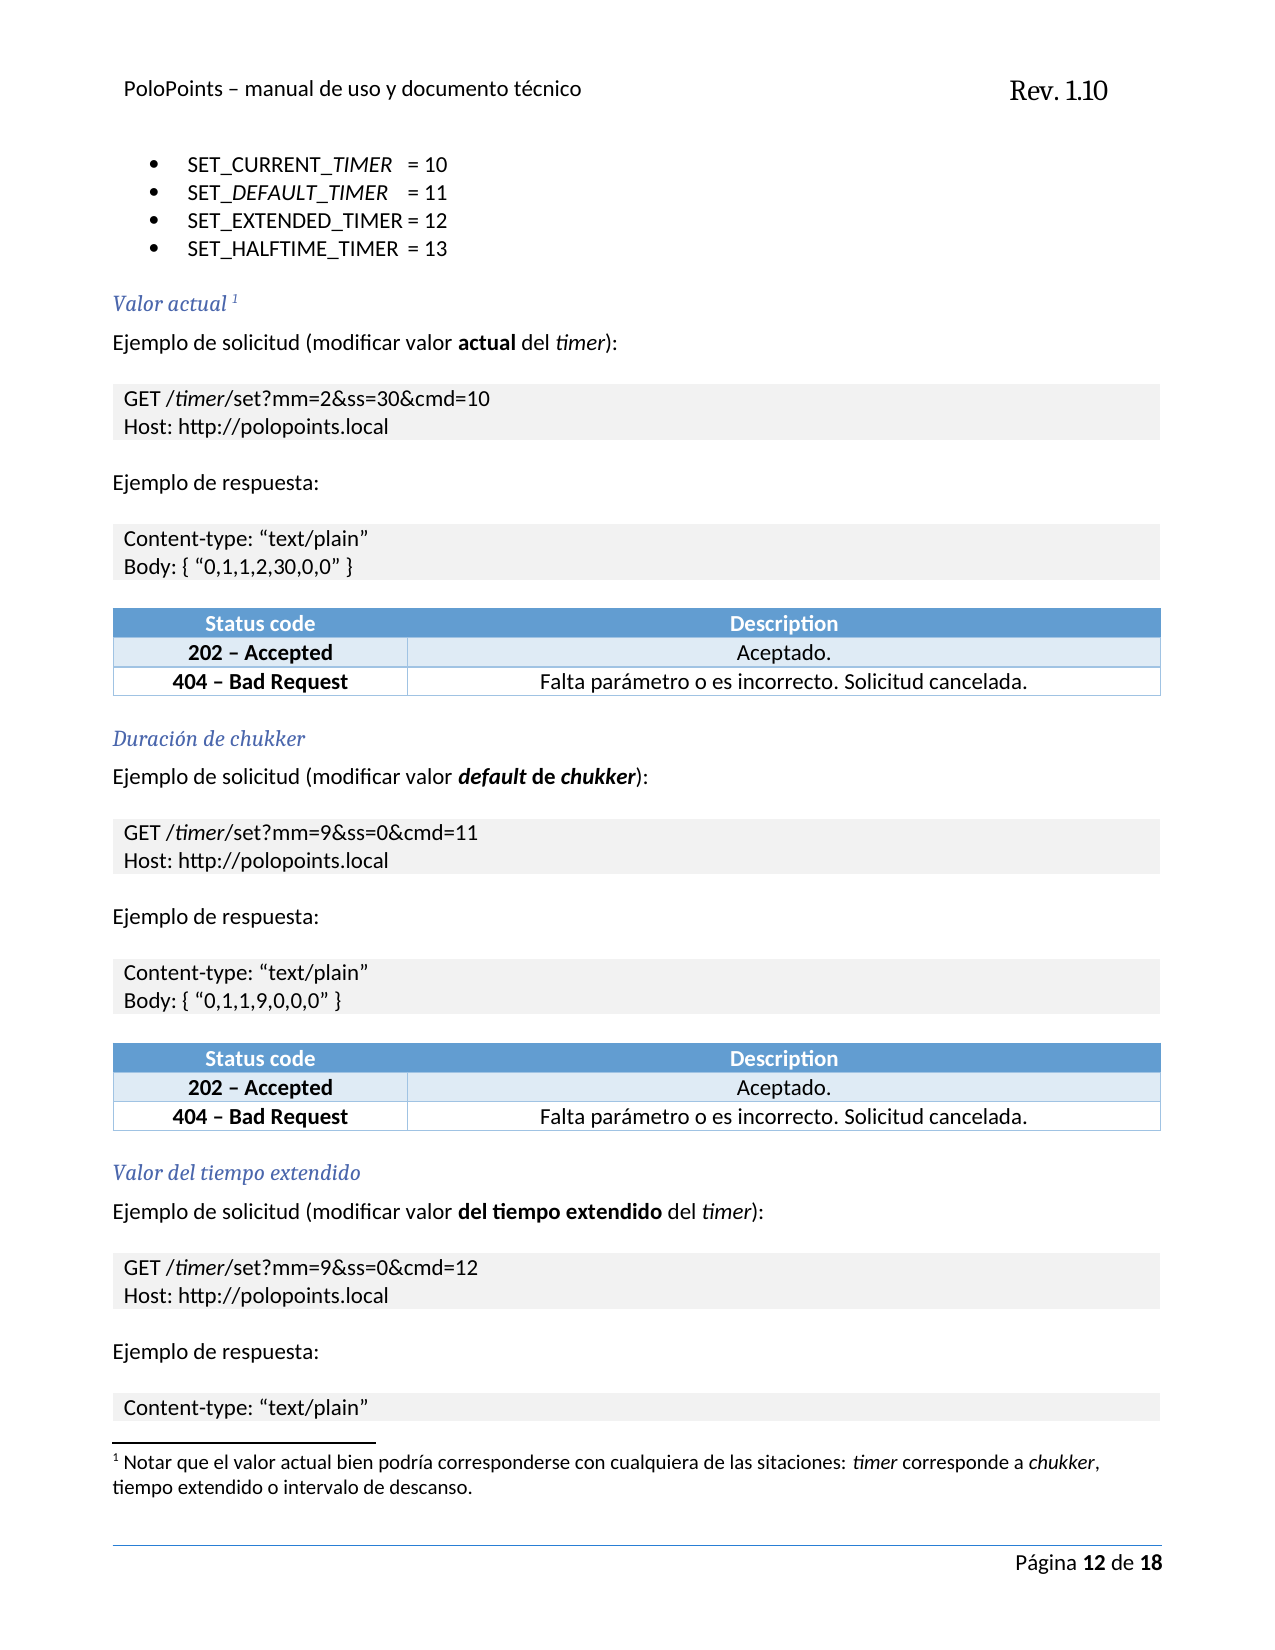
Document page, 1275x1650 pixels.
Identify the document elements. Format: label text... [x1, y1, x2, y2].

table_header Description [408, 609, 1160, 637]
table_cell 404 – Bad Request [114, 1102, 407, 1130]
subtitle Duración de chukker [112, 726, 1162, 752]
text Ejemplo de solicitud (modificar valor del tiempo extendido del timer): [112, 1197, 1162, 1225]
table_header Content-type: “text/plain” Body: { “0,1,1,2,30,0,0” } [113, 524, 1160, 580]
list SET_EXTENDED_TIMER = 12 [150, 206, 1162, 234]
table_header Status code [114, 1044, 407, 1072]
subtitle Valor del tiempo extendido [112, 1160, 1162, 1186]
table_header GET /timer/set?mm=2&ss=30&cmd=10 Host: http://polopoints.local [113, 384, 1160, 440]
table_cell Falta parámetro o es incorrecto. Solicitud cancelada. [408, 668, 1160, 695]
table_header GET /timer/set?mm=9&ss=0&cmd=11 Host: http://polopoints.local [113, 819, 1160, 874]
text Ejemplo de solicitud (modificar valor default de chukker): [112, 762, 1162, 790]
text Ejemplo de respuesta: [112, 902, 1162, 931]
table_cell 202 – Accepted [114, 1073, 407, 1101]
table_cell Falta parámetro o es incorrecto. Solicitud cancelada. [408, 1102, 1160, 1130]
list SET_CURRENT_TIMER = 10 [150, 150, 1162, 178]
text Ejemplo de respuesta: [112, 468, 1162, 496]
table_cell 202 – Accepted [114, 638, 407, 666]
table_header Content-type: “text/plain” Body: { “0,1,1,9,0,0,0” } [113, 959, 1160, 1014]
table_header GET /timer/set?mm=9&ss=0&cmd=12 Host: http://polopoints.local [113, 1253, 1160, 1309]
text Ejemplo de solicitud (modificar valor actual del timer): [112, 328, 1162, 356]
table_header Content-type: “text/plain” Body: { “0,1,1,9,0,0,1” } [113, 1393, 1160, 1421]
list SET_DEFAULT_TIMER = 11 [150, 178, 1162, 206]
text Ejemplo de respuesta: [112, 1337, 1162, 1365]
table_cell Aceptado. [408, 638, 1160, 666]
table_header Description [408, 1044, 1160, 1072]
table_cell Aceptado. [408, 1073, 1160, 1101]
subtitle Valor actual [112, 291, 1162, 318]
table_header Status code [114, 609, 407, 637]
list SET_HALFTIME_TIMER = 13 [150, 234, 1162, 262]
table_cell 404 – Bad Request [114, 668, 407, 695]
